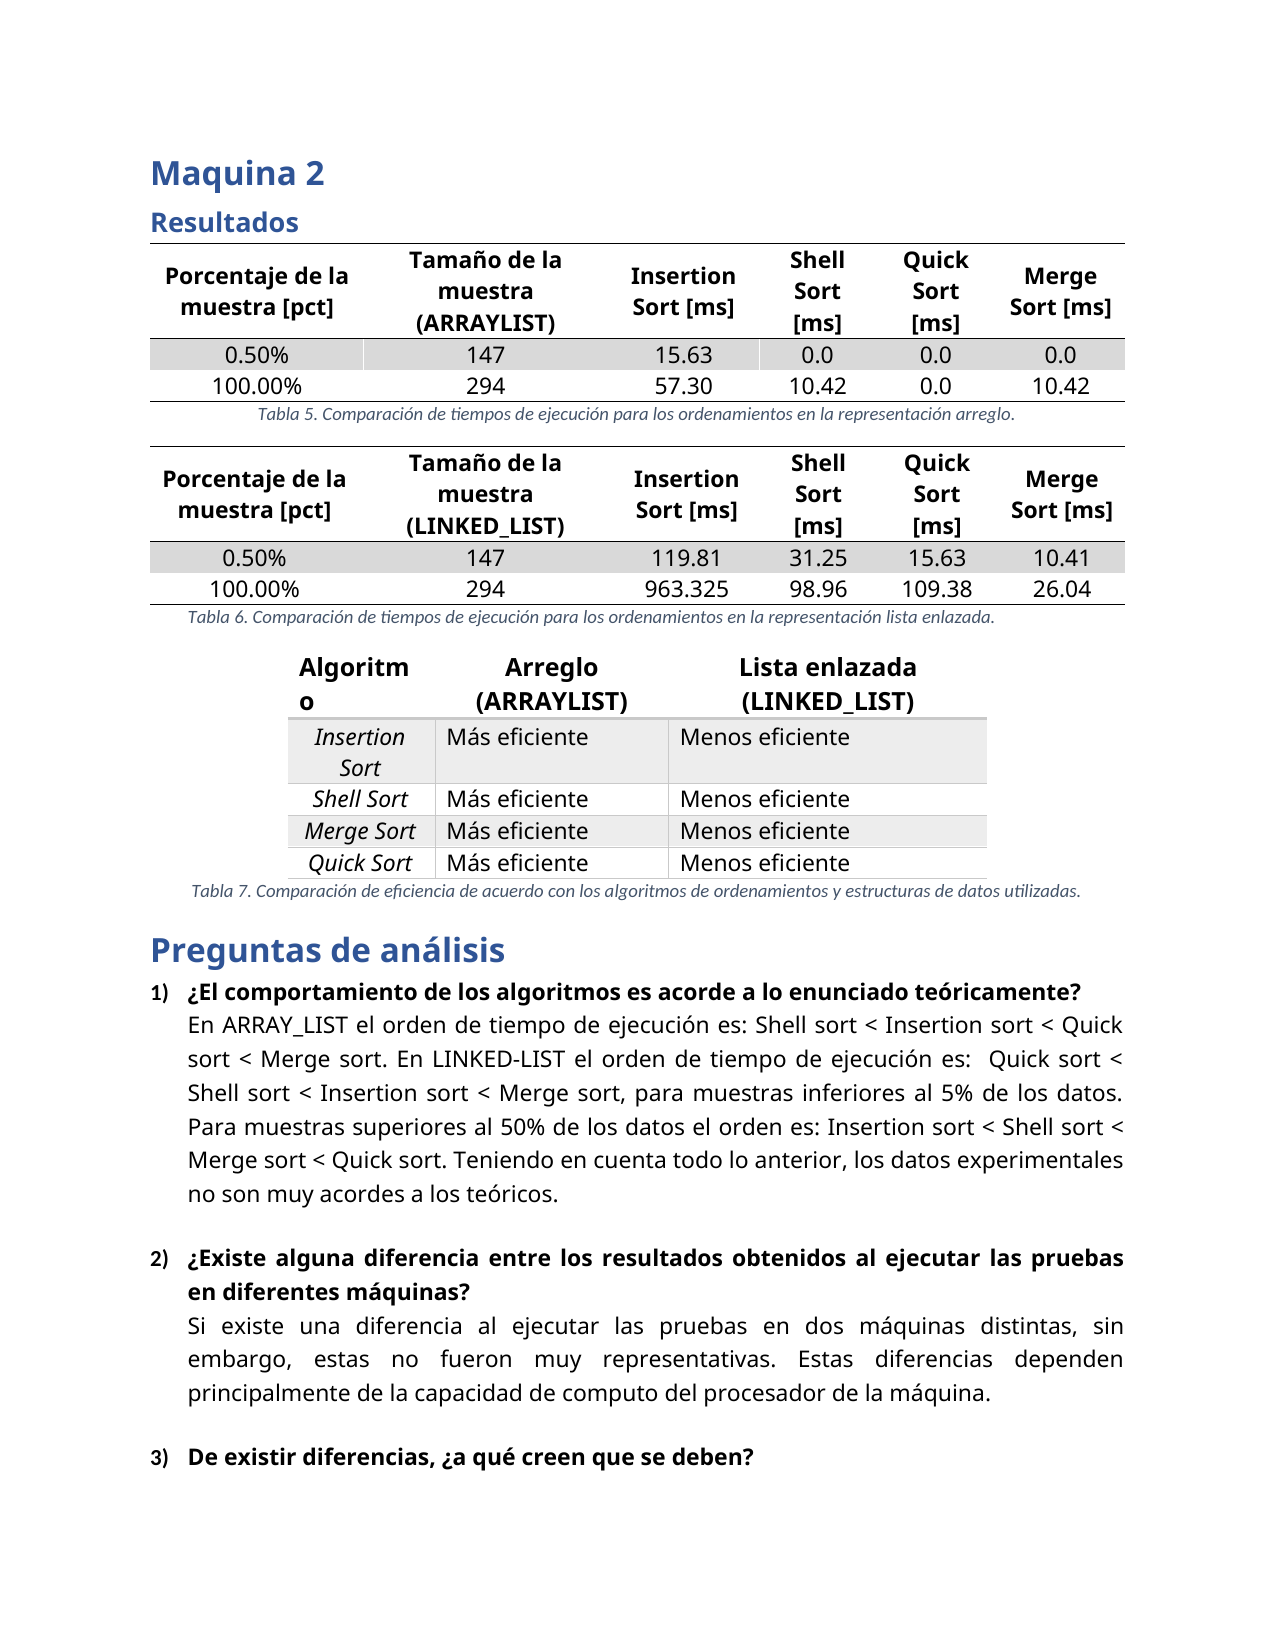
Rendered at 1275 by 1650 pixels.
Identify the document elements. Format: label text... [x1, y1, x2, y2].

table_cell Quick Sort [288, 848, 435, 878]
table_cell Más eficiente [436, 784, 668, 815]
table_cell 0.0 [875, 370, 996, 401]
table_cell 31.25 [761, 542, 875, 573]
table_cell Menos eficiente [669, 848, 987, 878]
table_cell Menos eficiente [669, 720, 987, 783]
table_cell 0.50% [150, 542, 359, 573]
table_header Quick Sort [ms] [875, 244, 996, 338]
table_cell 963.325 [612, 573, 761, 604]
table_cell 109.38 [875, 573, 999, 604]
table_cell 100.00% [150, 370, 363, 401]
table_cell Menos eficiente [669, 784, 987, 815]
list ¿Existe alguna diferencia entre los resultados obtenidos al ejecutar las pruebas en diferentes máquinas? [150, 1242, 1125, 1307]
table_cell 10.41 [999, 542, 1125, 573]
table_cell 98.96 [761, 573, 875, 604]
table_header Quick Sort [ms] [875, 447, 999, 541]
table_header Lista enlazada (LINKED_LIST) [668, 649, 987, 717]
table_cell 57.30 [608, 370, 759, 401]
table_header Porcentaje de la muestra [pct] [150, 447, 359, 541]
table_cell Merge Sort [288, 816, 435, 846]
table_cell 100.00% [150, 573, 359, 604]
table_header Arreglo (ARRAYLIST) [435, 649, 668, 717]
list Si existe una diferencia al ejecutar las pruebas en dos máquinas distintas, sin embargo, estas no fueron muy representativas. Estas diferencias dependen principalmente de la capacidad de computo del procesador de la máquina. [187, 1309, 1125, 1408]
table_header Tamaño de la muestra (LINKED_LIST) [359, 447, 612, 541]
table_cell Más eficiente [436, 848, 668, 878]
table_cell 26.04 [999, 573, 1125, 604]
subtitle Maquina 2 [150, 150, 1125, 195]
list ¿El comportamiento de los algoritmos es acorde a lo enunciado teóricamente? [150, 976, 1125, 1007]
table_cell 294 [364, 370, 608, 401]
table_header Tamaño de la muestra (ARRAYLIST) [364, 244, 608, 338]
table_cell Más eficiente [436, 720, 668, 783]
table_header Merge Sort [ms] [999, 447, 1125, 541]
table_cell 147 [364, 339, 608, 370]
list De existir diferencias, ¿a qué creen que se deben? [150, 1441, 1125, 1472]
table_header Insertion Sort [ms] [612, 447, 761, 541]
table_cell 0.50% [150, 339, 363, 370]
table_cell Menos eficiente [669, 816, 987, 846]
table_header Algoritmo [288, 649, 435, 717]
subtitle Resultados [150, 203, 1125, 240]
table_header Shell Sort [ms] [761, 447, 875, 541]
table_cell 119.81 [612, 542, 761, 573]
table_cell 10.42 [996, 370, 1125, 401]
table_cell 294 [359, 573, 612, 604]
table_header Merge Sort [ms] [996, 244, 1125, 338]
table_cell 15.63 [875, 542, 999, 573]
table_cell Insertion Sort [288, 720, 435, 783]
table_cell 0.0 [875, 339, 996, 370]
table_cell Más eficiente [436, 816, 668, 846]
table_cell 10.42 [760, 370, 875, 401]
list En ARRAY_LIST el orden de tiempo de ejecución es: Shell sort < Insertion sort < Quick sort < Merge sort. En LINKED-LIST el orden de tiempo de ejecución es: Quick sort < Shell sort < Insertion sort < Merge sort, para muestras inferiores al 5% de los datos. Para muestras superiores al 50% de los datos el orden es: Insertion sort < Shell sort < Merge sort < Quick sort. Teniendo en cuenta todo lo anterior, los datos experimentales no son muy acordes a los teóricos. [187, 1009, 1125, 1209]
table_cell 0.0 [760, 339, 875, 370]
subtitle Preguntas de análisis [150, 927, 1125, 972]
table_header Shell Sort [ms] [760, 244, 875, 338]
table_cell Shell Sort [288, 784, 435, 815]
table_cell 147 [359, 542, 612, 573]
table_header Insertion Sort [ms] [608, 244, 759, 338]
table_cell 0.0 [996, 339, 1125, 370]
table_cell 15.63 [608, 339, 759, 370]
table_header Porcentaje de la muestra [pct] [150, 244, 363, 338]
